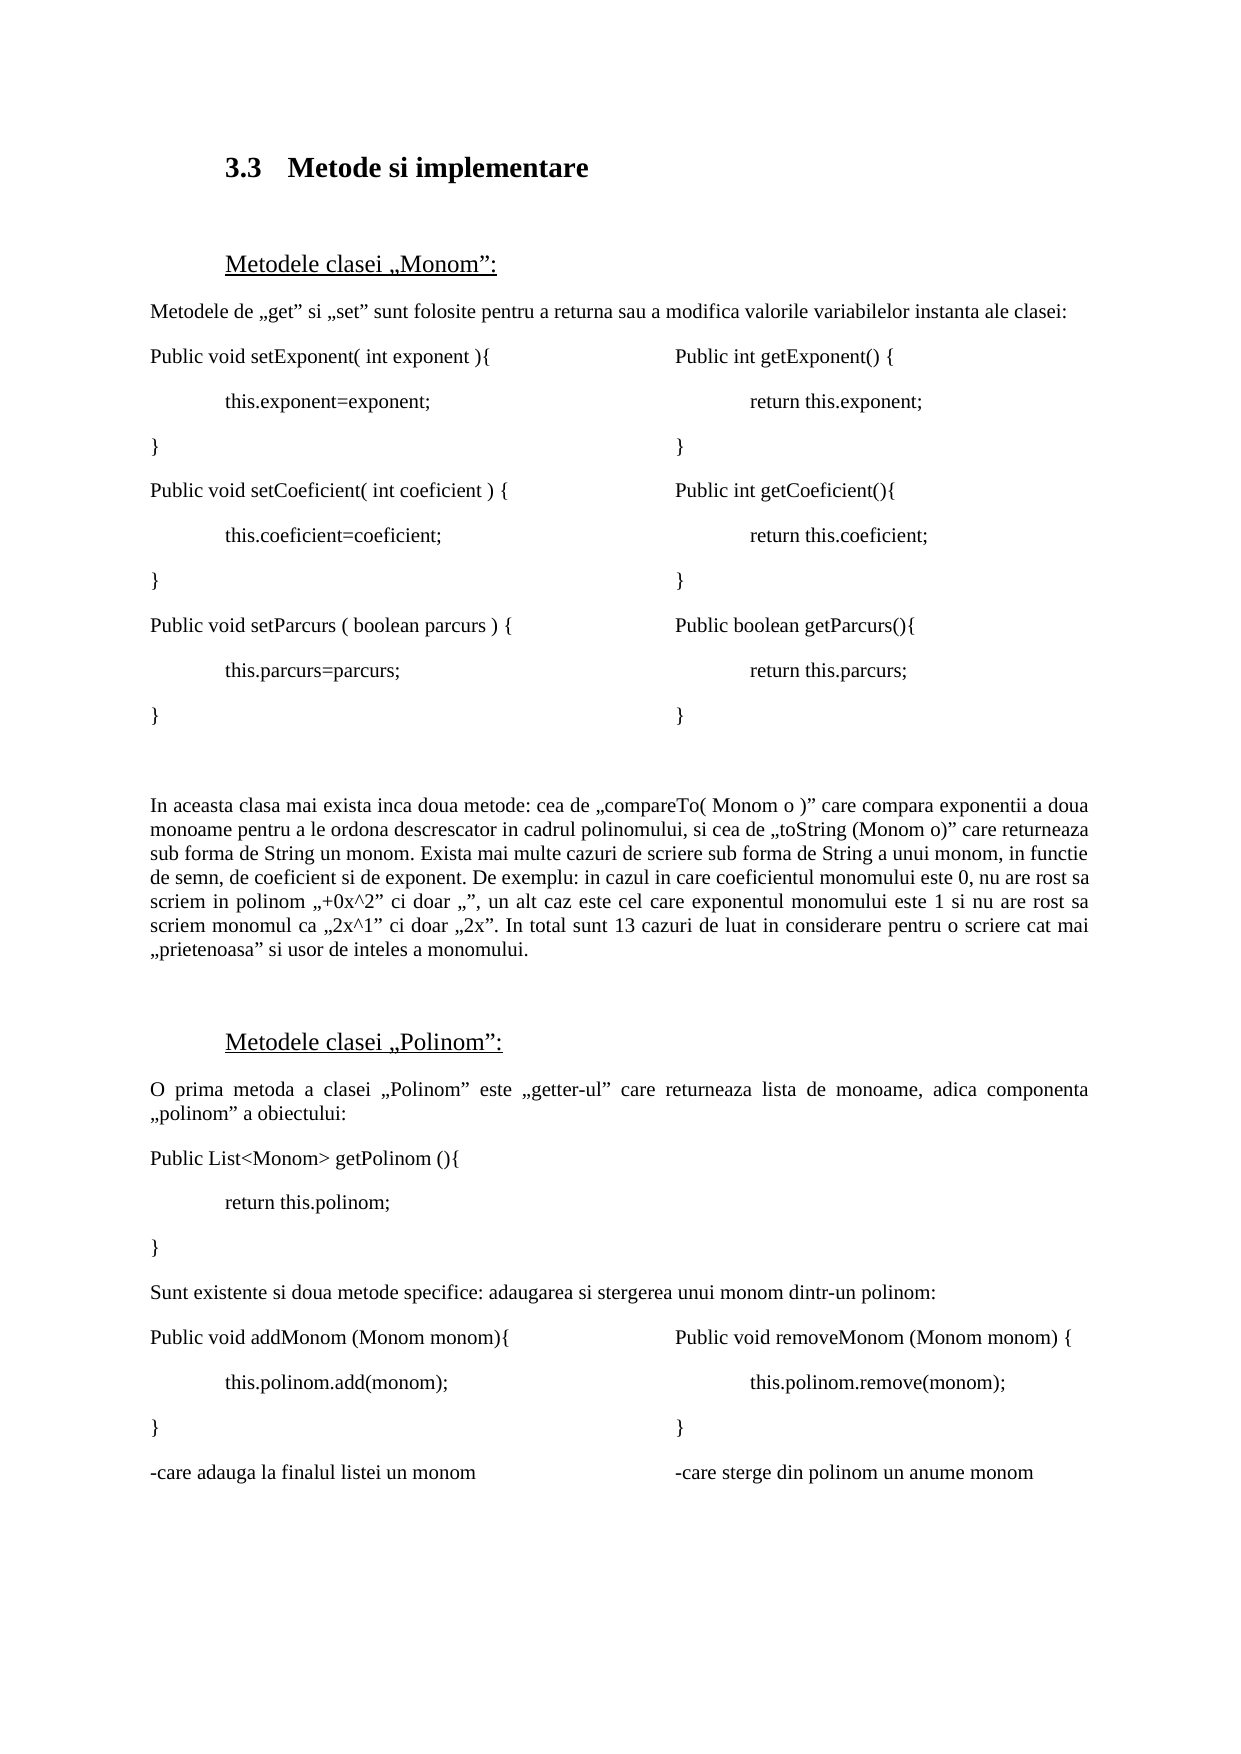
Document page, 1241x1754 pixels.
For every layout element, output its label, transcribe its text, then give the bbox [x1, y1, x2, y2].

text Metodele de „get” si „set” sunt folosite pentru a returna sau a modifica valorile variabilelor instanta ale clasei: [150, 299, 1090, 323]
list Metode si implementare [225, 150, 1090, 183]
text this.parcurs=parcurs; return this.parcurs; [150, 658, 1090, 682]
text } } [150, 703, 1090, 727]
text Public void setCoeficient( int coeficient ) { Public int getCoeficient(){ [150, 478, 1090, 502]
text } } [150, 1415, 1090, 1439]
text Public void addMonom (Monom monom){ Public void removeMonom (Monom monom) { [150, 1325, 1090, 1349]
text return this.polinom; [150, 1190, 1090, 1214]
text this.coeficient=coeficient; return this.coeficient; [150, 523, 1090, 547]
text } [150, 1235, 1090, 1259]
text In aceasta clasa mai exista inca doua metode: cea de „compareTo( Monom o )” care compara exponentii a doua monoame pentru a le ordona descrescator in cadrul polinomului, si cea de „toString (Monom o)” care returneaza sub forma de String un monom. Exista mai multe cazuri de scriere sub forma de String a unui monom, in functie de semn, de coeficient si de exponent. De exemplu: in cazul in care coeficientul monomului este 0, nu are rost sa scriem in polinom „+0x^2” ci doar „”, un alt caz este cel care exponentul monomului este 1 si nu are rost sa scriem monomul ca „2x^1” ci doar „2x”. In total sunt 13 cazuri de luat in considerare pentru o scriere cat mai „prietenoasa” si usor de inteles a monomului. [150, 793, 1090, 961]
text Public void setExponent( int exponent ){ Public int getExponent() { [150, 344, 1090, 368]
text this.polinom.add(monom); this.polinom.remove(monom); [150, 1370, 1090, 1394]
text Metodele clasei „Monom”: [150, 249, 1090, 278]
text } } [150, 568, 1090, 592]
text } } [150, 433, 1090, 458]
text this.exponent=exponent; return this.exponent; [150, 389, 1090, 413]
text O prima metoda a clasei „Polinom” este „getter-ul” care returneaza lista de monoame, adica componenta „polinom” a obiectului: [150, 1076, 1090, 1124]
text Public List<Monom> getPolinom (){ [150, 1145, 1090, 1169]
text -care adauga la finalul listei un monom -care sterge din polinom un anume monom [150, 1460, 1090, 1484]
text Public void setParcurs ( boolean parcurs ) { Public boolean getParcurs(){ [150, 613, 1090, 637]
text Metodele clasei „Polinom”: [150, 1027, 1090, 1056]
text Sunt existente si doua metode specifice: adaugarea si stergerea unui monom dintr-un polinom: [150, 1280, 1090, 1304]
